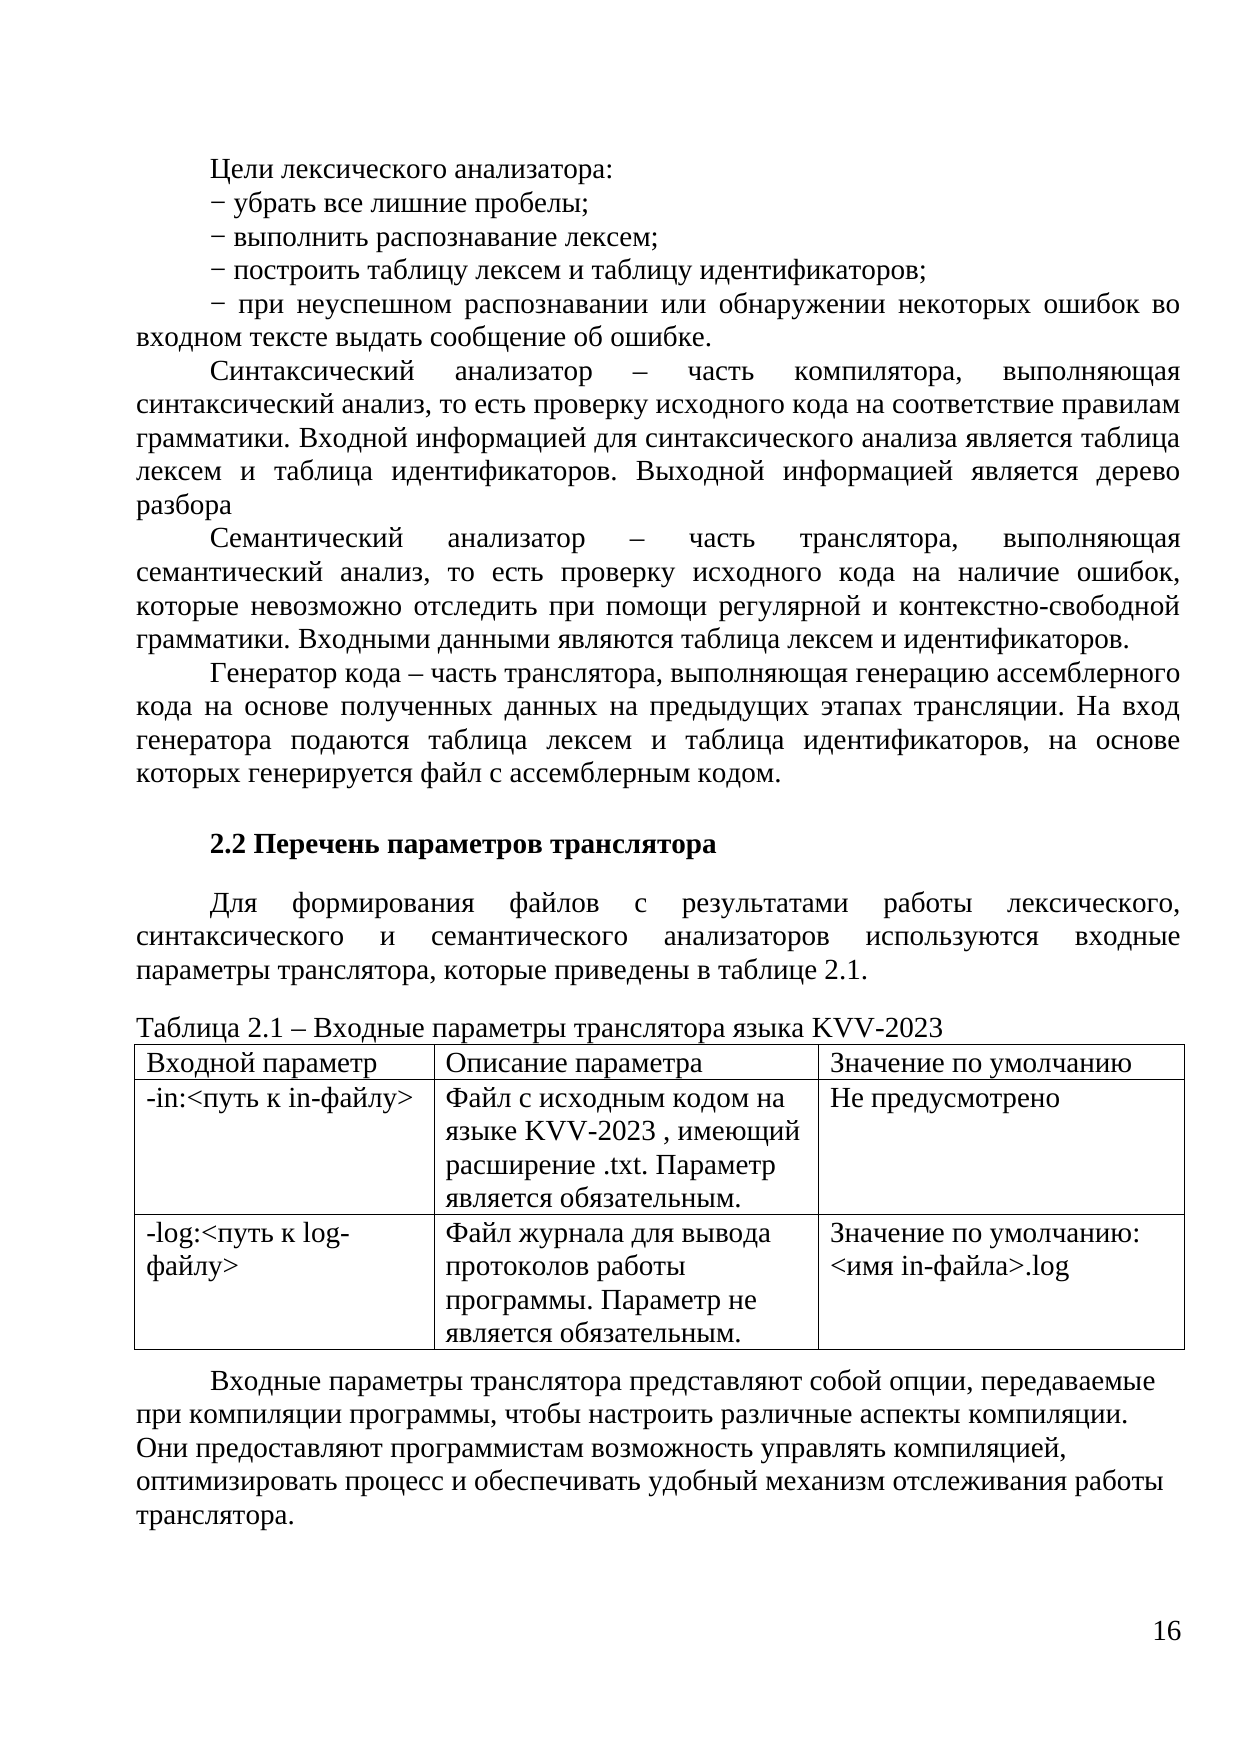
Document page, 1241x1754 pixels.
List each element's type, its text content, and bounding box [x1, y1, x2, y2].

text − при неуспешном распознавании или обнаружении некоторых ошибок во входном тексте выдать сообщение об ошибке. [136, 286, 1181, 353]
text Входные параметры транслятора представляют собой опции, передаваемые при компиляции программы, чтобы настроить различные аспекты компиляции. Они предоставляют программистам возможность управлять компиляцией, оптимизировать процесс и обеспечивать удобный механизм отслеживания работы транслятора. [136, 1363, 1181, 1530]
table_cell -log:<путь к log-файлу> [135, 1215, 434, 1349]
subtitle Таблица 2.1 – Входные параметры транслятора языка KVV-2023 [313, 1011, 1181, 1044]
table_cell Значение по умолчанию: <имя in-файла>.log [819, 1215, 1184, 1349]
text − построить таблицу лексем и таблицу идентификаторов; [136, 252, 1181, 286]
table_header Входной параметр [135, 1045, 434, 1079]
text Для формирования файлов с результатами работы лексического, синтаксического и семантического анализаторов используются входные параметры транслятора, которые приведены в таблице 2.1. [136, 885, 1181, 986]
table_cell Не предусмотрено [819, 1080, 1184, 1214]
text − выполнить распознавание лексем; [136, 219, 1181, 252]
text Генератор кода – часть транслятора, выполняющая генерацию ассемблерного кода на основе полученных данных на предыдущих этапах трансляции. На вход генератора подаются таблица лексем и таблица идентификаторов, на основе которых генерируется файл с ассемблерным кодом. [136, 655, 1181, 789]
table_header Описание параметра [435, 1045, 818, 1079]
subtitle Таблица 2.1 – Входные параметры транслятора языка KVV-2023 [136, 1011, 291, 1044]
text Цели лексического анализатора: [136, 152, 1181, 185]
table_header Значение по умолчанию [819, 1045, 1184, 1079]
table_cell -in:<путь к in-файлу> [135, 1080, 434, 1214]
table_cell Файл журнала для вывода протоколов работы программы. Параметр не является обязательным. [435, 1215, 818, 1349]
subtitle 2.2 Перечень параметров транслятора [209, 826, 1181, 860]
table_cell Файл с исходным кодом на языке KVV-2023 , имеющий расширение .txt. Параметр является обязательным. [435, 1080, 818, 1214]
text Семантический анализатор – часть транслятора, выполняющая семантический анализ, то есть проверку исходного кода на наличие ошибок, которые невозможно отследить при помощи регулярной и контекстно-свободной грамматики. Входными данными являются таблица лексем и идентификаторов. [136, 521, 1181, 655]
text − убрать все лишние пробелы; [136, 185, 1181, 219]
text Синтаксический анализатор – часть компилятора, выполняющая синтаксический анализ, то есть проверку исходного кода на соответствие правилам грамматики. Входной информацией для синтаксического анализа является таблица лексем и таблица идентификаторов. Выходной информацией является дерево разбора [136, 353, 1181, 521]
